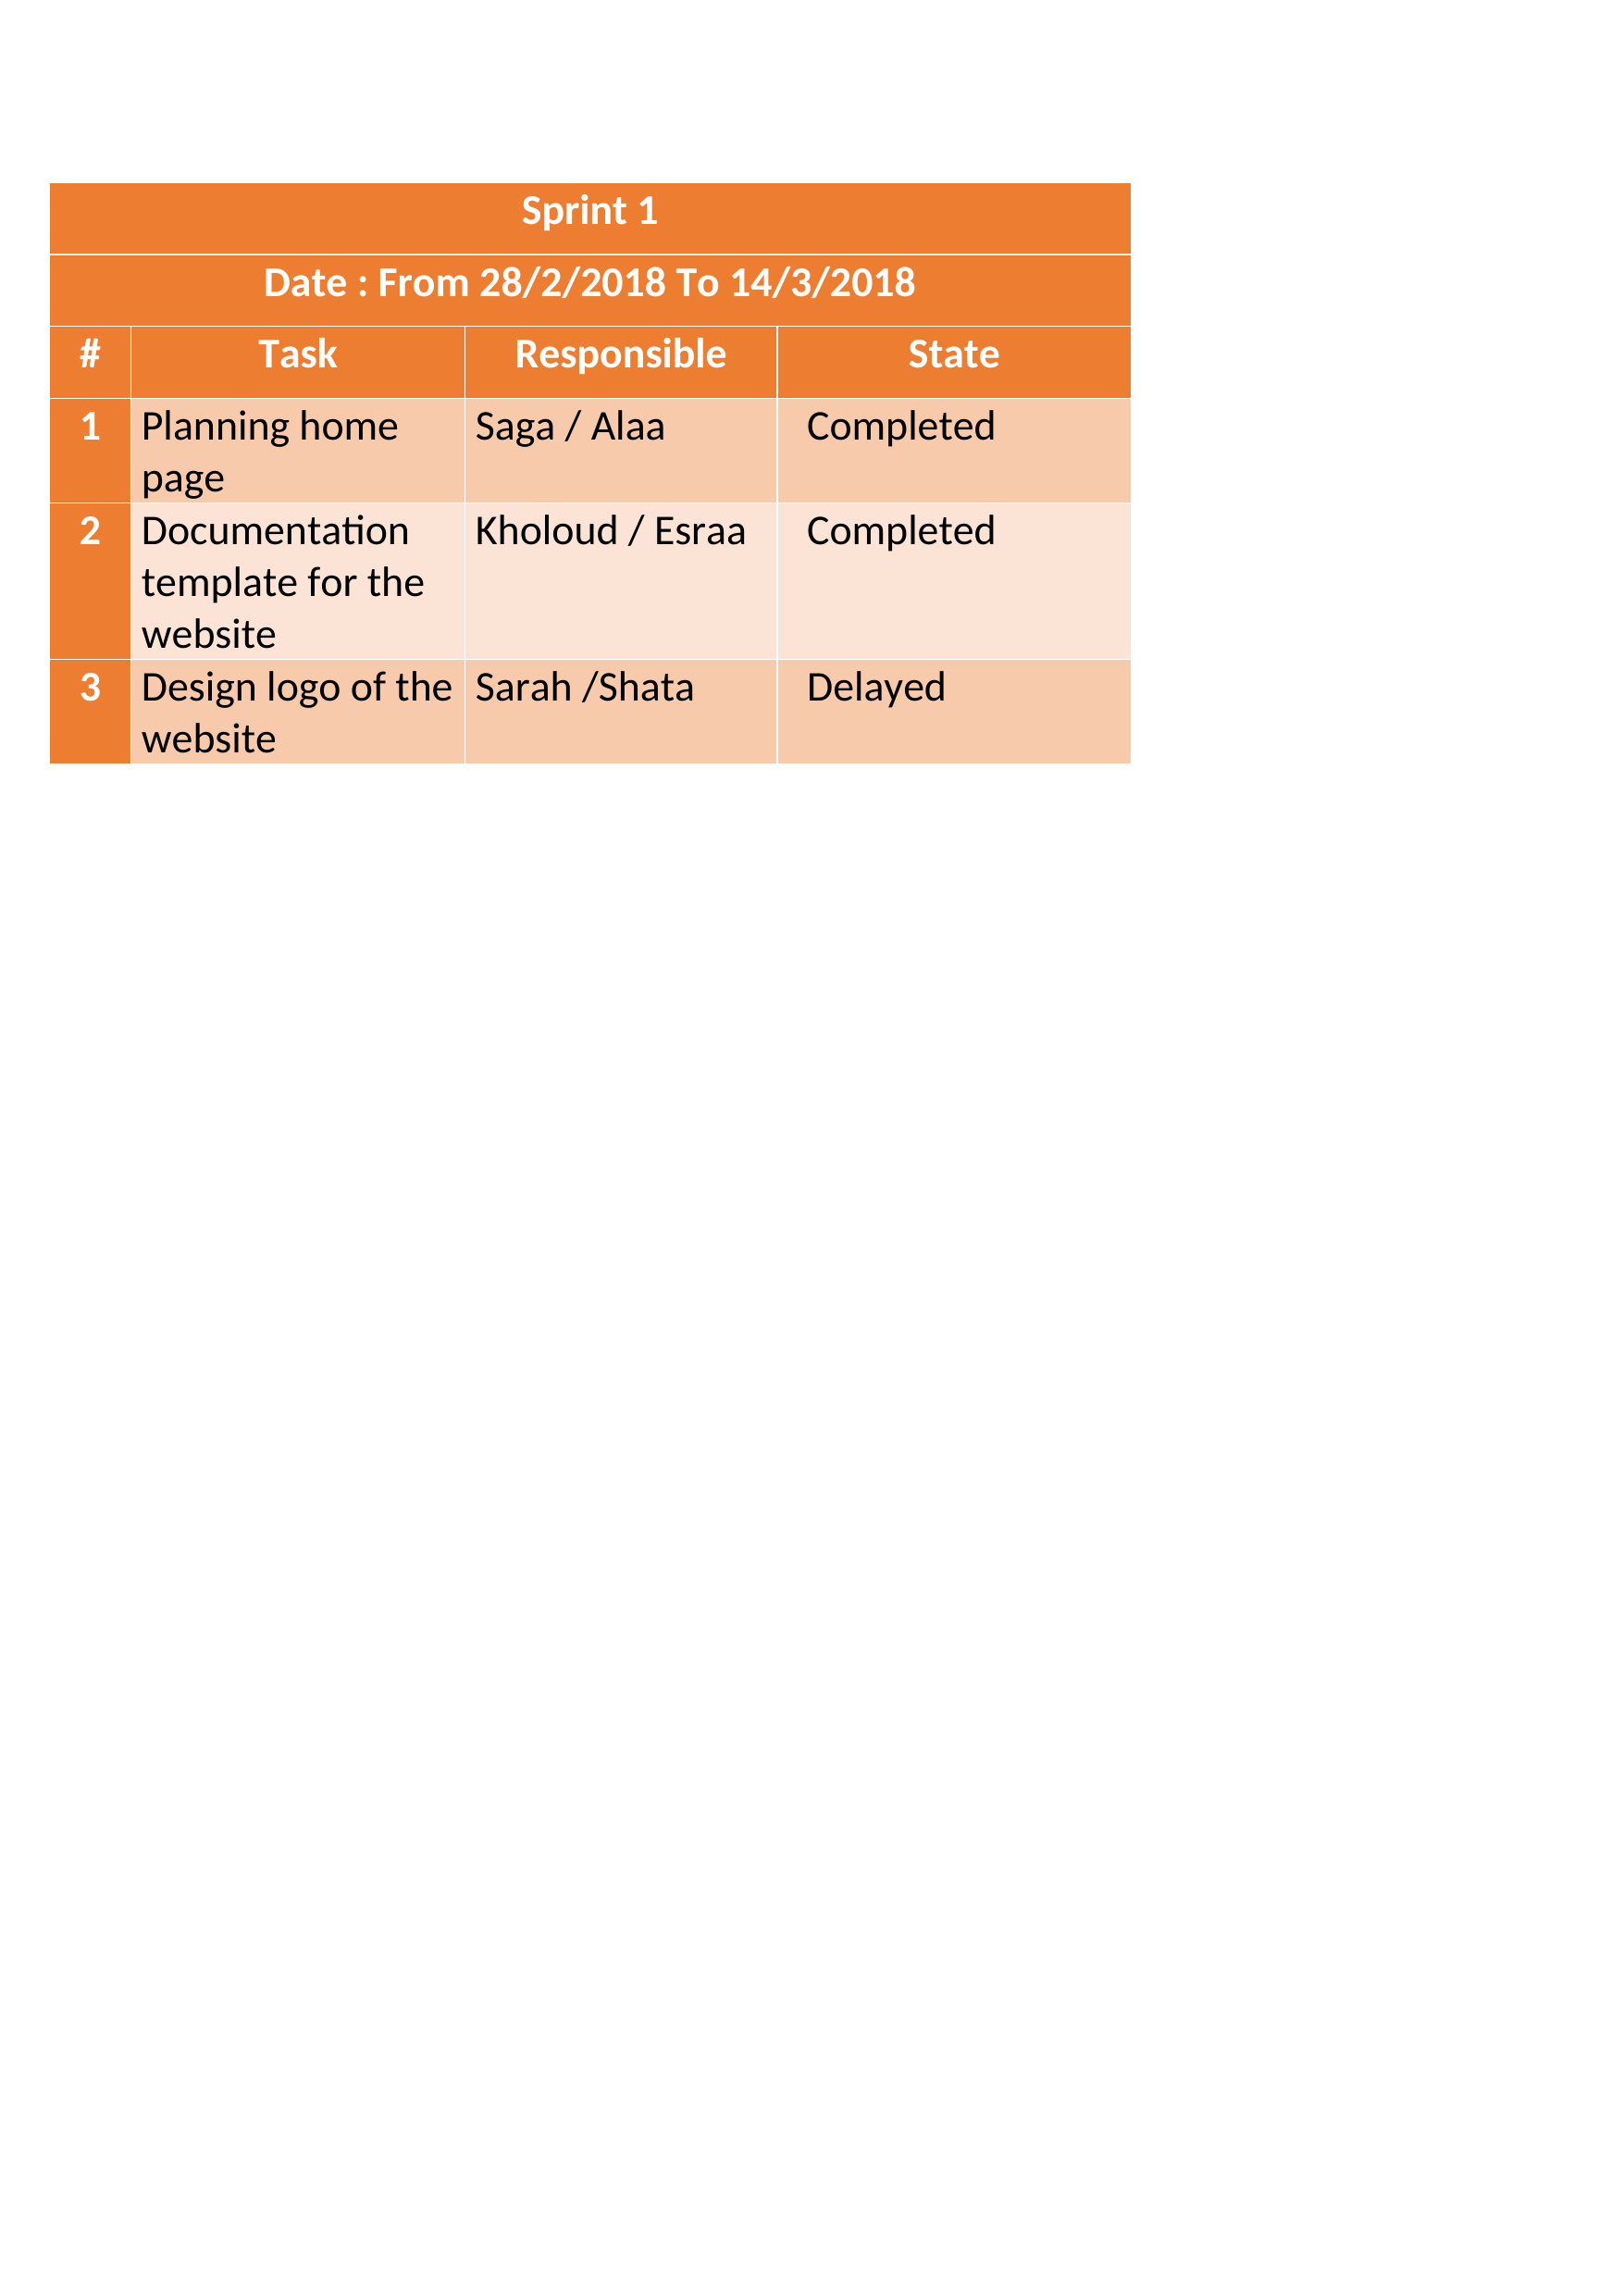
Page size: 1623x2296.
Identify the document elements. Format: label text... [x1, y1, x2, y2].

table_cell Task [131, 327, 465, 398]
table_cell 3 [50, 660, 130, 763]
table_cell Completed [778, 503, 1131, 659]
table_cell # [50, 327, 130, 398]
table_cell Sarah /Shata [465, 660, 776, 763]
table_cell Delayed [778, 660, 1131, 763]
table_cell Date : From 28/2/2018 To 14/3/2018 [50, 255, 1131, 326]
table_cell Design logo of the website [131, 660, 465, 763]
table_cell Documentation template for the website [131, 503, 465, 659]
table_cell State [778, 327, 1131, 398]
table_cell 2 [50, 503, 130, 659]
table_cell Completed [778, 399, 1131, 503]
table_cell Kholoud / Esraa [465, 503, 776, 659]
table_cell 1 [50, 399, 130, 503]
table_cell Saga / Alaa [465, 399, 776, 503]
table_header Sprint 1 [50, 183, 1131, 254]
table_cell Planning home page [131, 399, 465, 503]
table_cell Responsible [465, 327, 776, 398]
